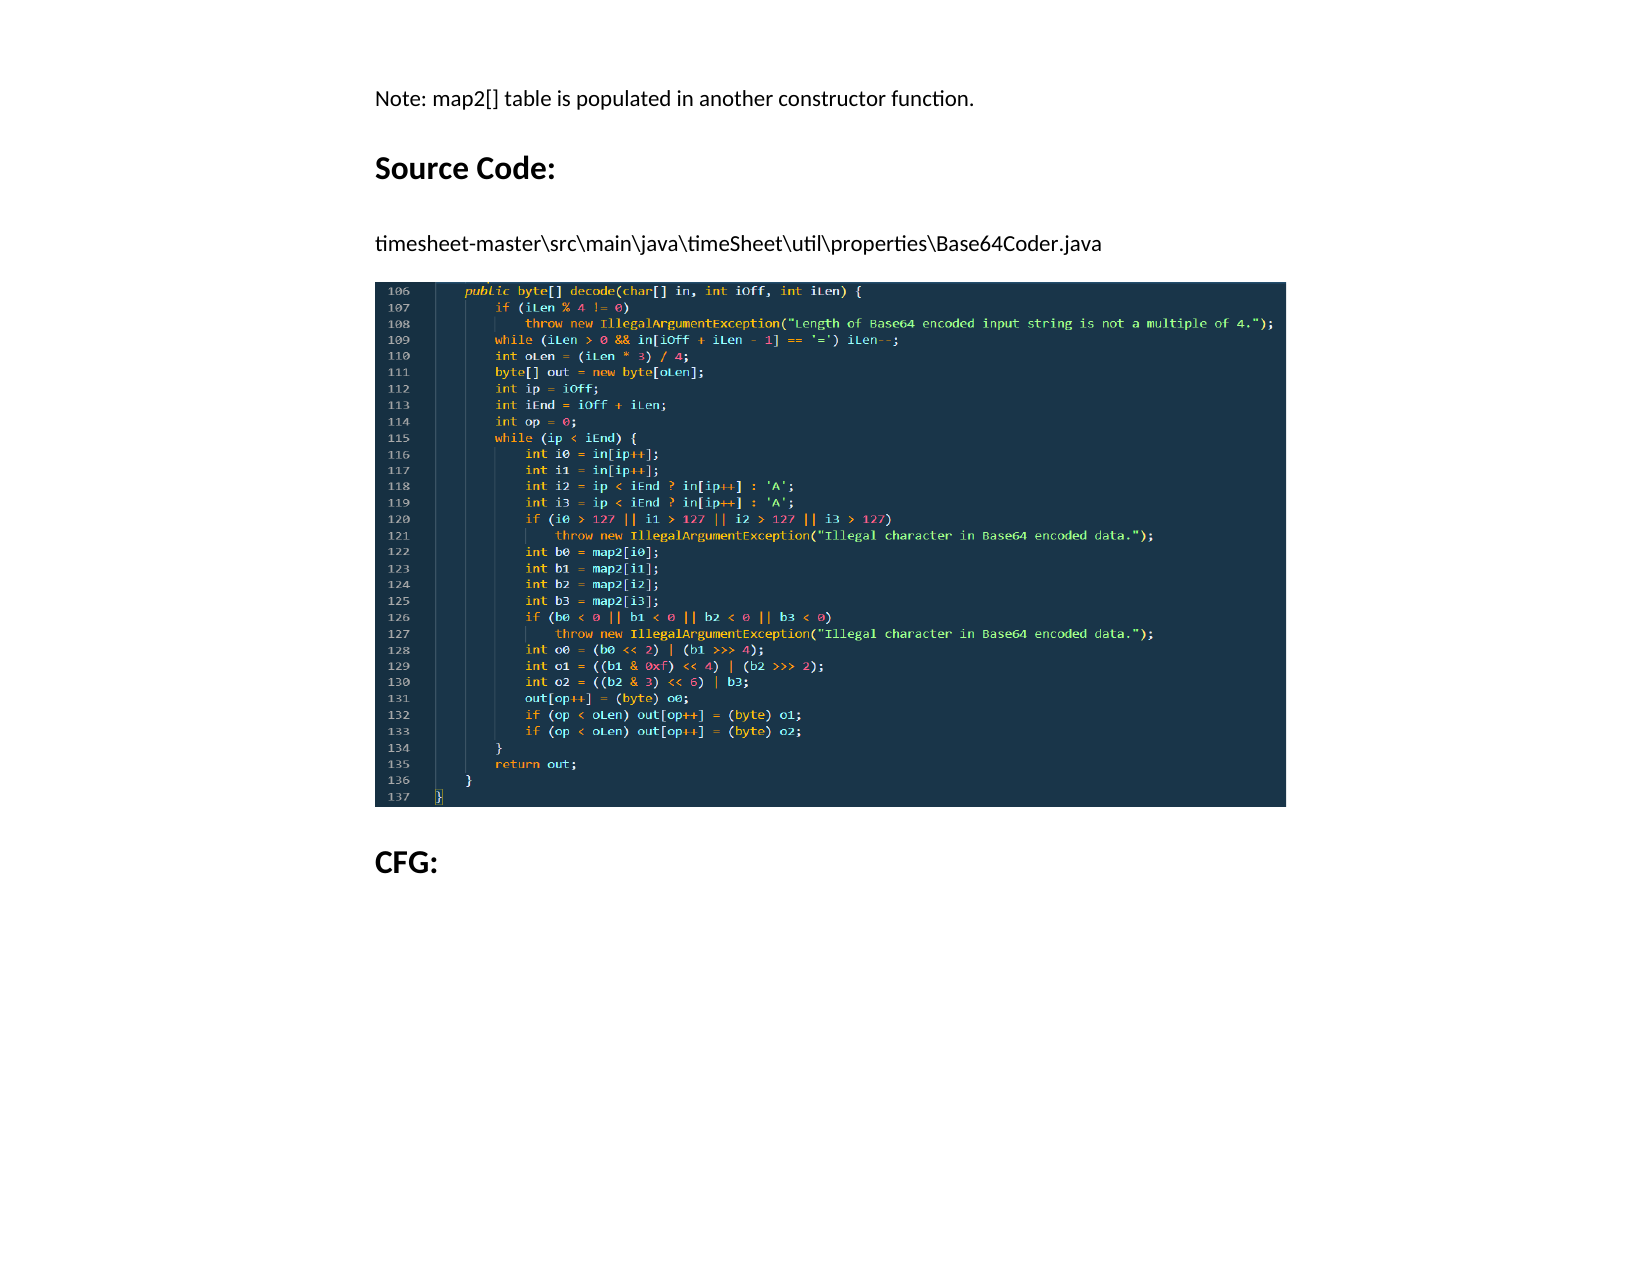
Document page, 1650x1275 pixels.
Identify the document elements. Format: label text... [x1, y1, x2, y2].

text Source Code: [375, 147, 1500, 188]
text Note: map2[] table is populated in another constructor function. [375, 84, 1500, 112]
text timesheet-master\src\main\java\timeSheet\util\properties\Base64Coder.java [375, 229, 1500, 257]
picture [375, 282, 1287, 807]
text CFG: [375, 841, 1500, 882]
